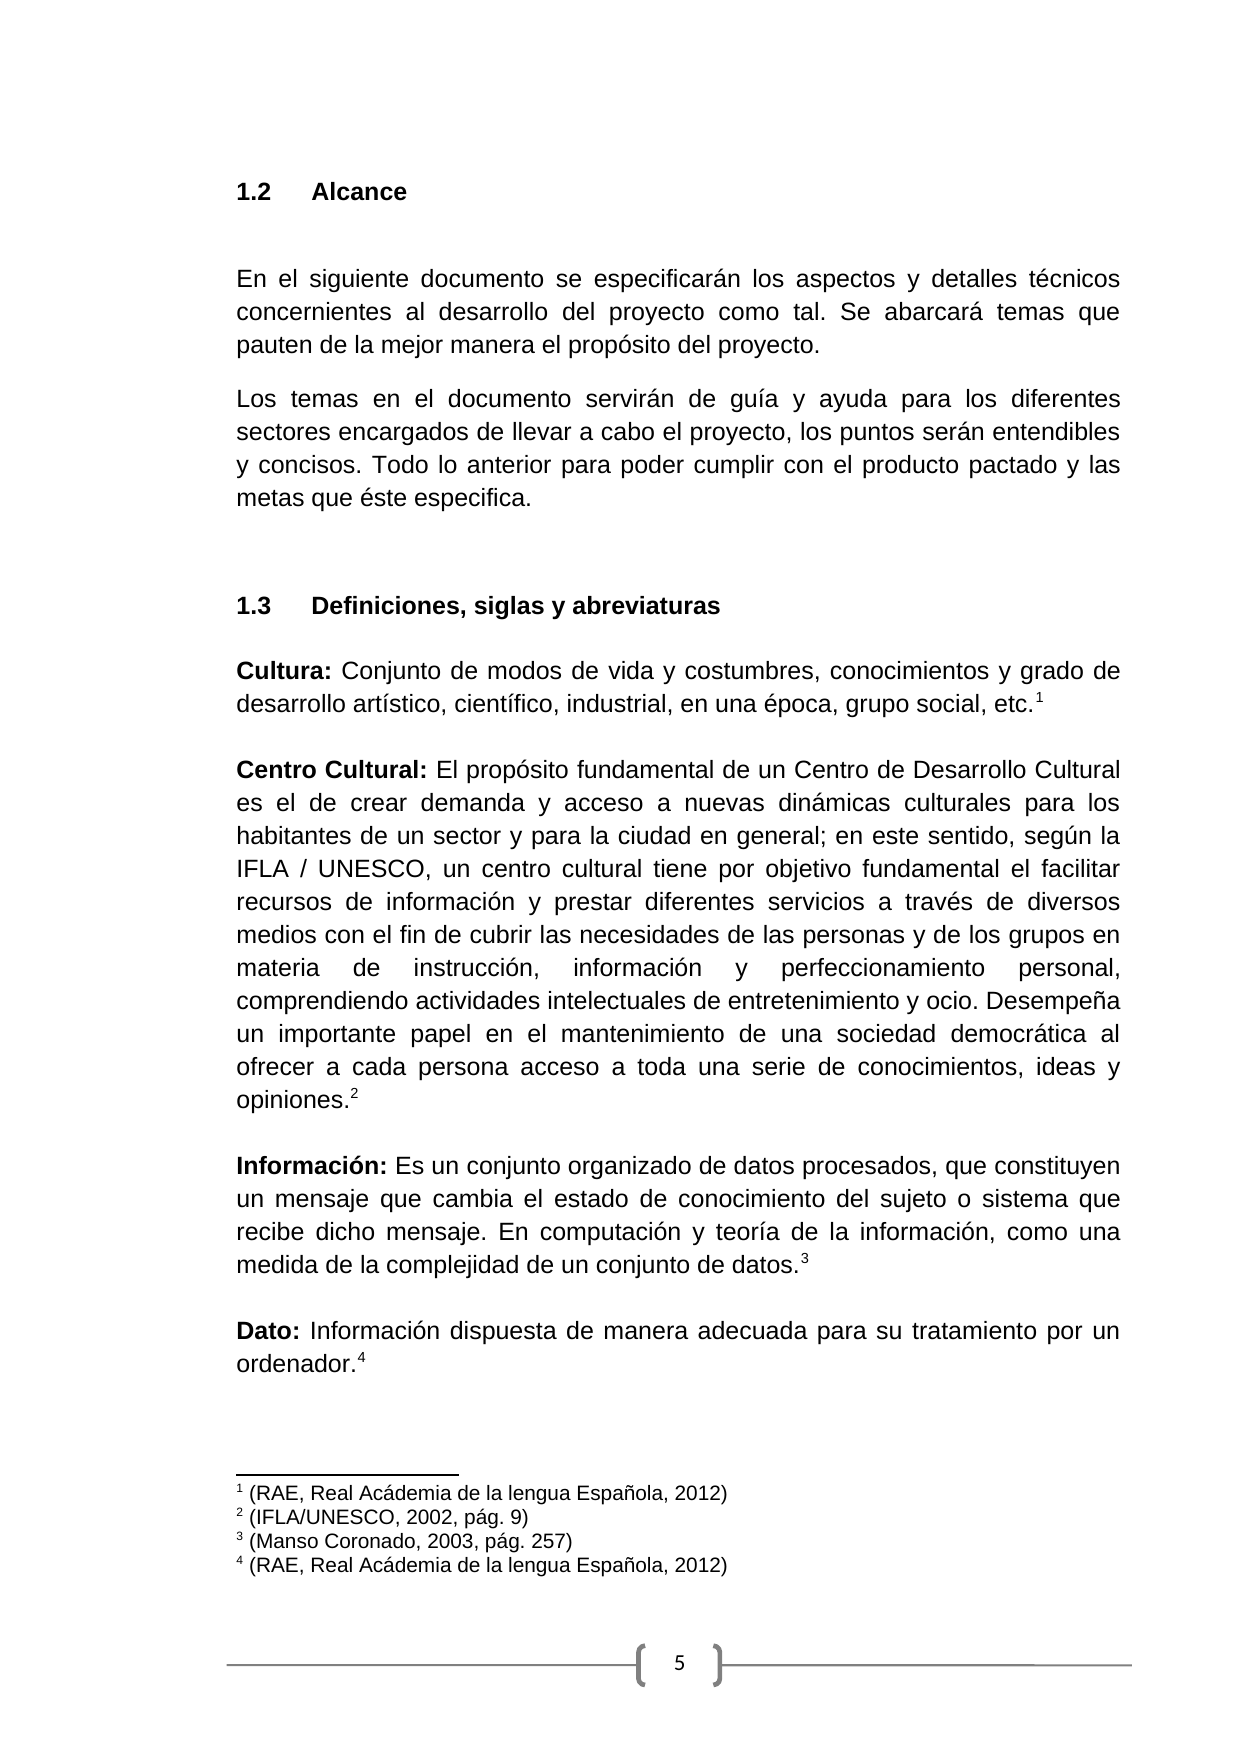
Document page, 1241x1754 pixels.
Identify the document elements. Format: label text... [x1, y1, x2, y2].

text En el siguiente documento se especificarán los aspectos y detalles técnicos concernientes al desarrollo del proyecto como tal. Se abarcará temas que pauten de la mejor manera el propósito del proyecto. [236, 264, 1122, 359]
text Información: Es un conjunto organizado de datos procesados, que constituyen un mensaje que cambia el estado de conocimiento del sujeto o sistema que recibe dicho mensaje. En computación y teoría de la información, como una medida de la complejidad de un conjunto de datos. [236, 1151, 1122, 1279]
subtitle Definiciones, siglas y abreviaturas [236, 591, 1122, 619]
text Centro Cultural: El propósito fundamental de un Centro de Desarrollo Cultural es el de crear demanda y acceso a nuevas dinámicas culturales para los habitantes de un sector y para la ciudad en general; en este sentido, según la IFLA / UNESCO, un centro cultural tiene por objetivo fundamental el facilitar recursos de información y prestar diferentes servicios a través de diversos medios con el fin de cubrir las necesidades de las personas y de los grupos en materia de instrucción, información y perfeccionamiento personal, comprendiendo actividades intelectuales de entretenimiento y ocio. Desempeña un importante papel en el mantenimiento de una sociedad democrática al ofrecer a cada persona acceso a toda una serie de conocimientos, ideas y opiniones. [236, 755, 1122, 1114]
text Dato: Información dispuesta de manera adecuada para su tratamiento por un ordenador. [236, 1316, 1122, 1378]
subtitle Alcance [236, 177, 1122, 206]
text Cultura: Conjunto de modos de vida y costumbres, conocimientos y grado de desarrollo artístico, científico, industrial, en una época, grupo social, etc. [236, 656, 1122, 718]
text Los temas en el documento servirán de guía y ayuda para los diferentes sectores encargados de llevar a cabo el proyecto, los puntos serán entendibles y concisos. Todo lo anterior para poder cumplir con el producto pactado y las metas que éste especifica. [236, 384, 1122, 512]
